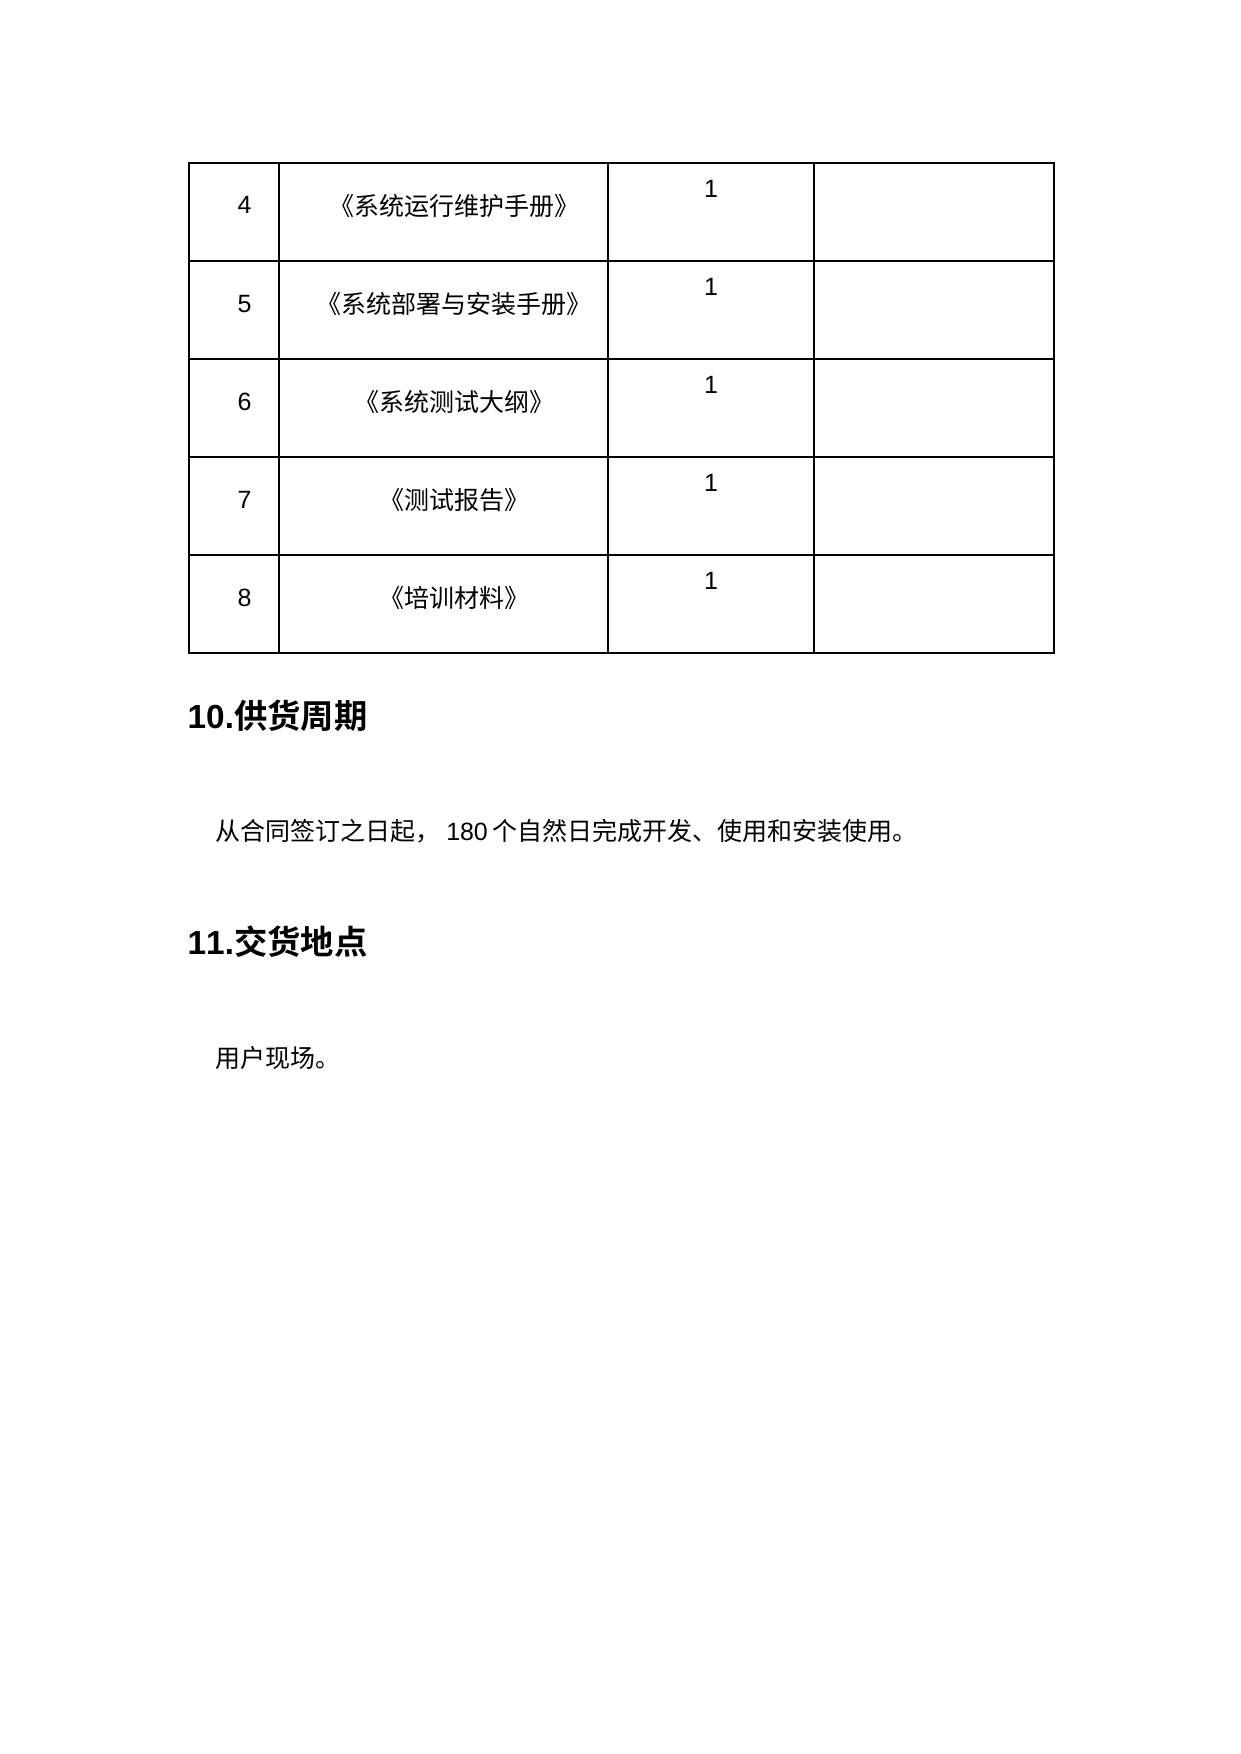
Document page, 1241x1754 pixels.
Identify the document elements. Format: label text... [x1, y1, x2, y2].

table_cell [815, 262, 1053, 358]
table_cell 1 [609, 164, 813, 260]
table_cell [815, 164, 1053, 260]
table_cell 《系统部署与安装手册》 [280, 262, 607, 358]
table_cell 1 [609, 262, 813, 358]
table_cell [815, 556, 1053, 652]
subtitle 10.供货周期 [187, 681, 1053, 746]
table_cell 《系统运行维护手册》 [280, 164, 607, 260]
subtitle 11.交货地点 [187, 908, 1053, 973]
table_cell [815, 458, 1053, 554]
table_cell [815, 360, 1053, 456]
table_cell 6 [190, 360, 278, 456]
table_cell 1 [609, 458, 813, 554]
table_cell 8 [190, 556, 278, 652]
table_cell 1 [609, 360, 813, 456]
table_cell 《系统测试大纲》 [280, 360, 607, 456]
table_cell 1 [609, 556, 813, 652]
table_cell 4 [190, 164, 278, 260]
text 用户现场。 [187, 1024, 1053, 1089]
table_cell 《测试报告》 [280, 458, 607, 554]
table_cell 《培训材料》 [280, 556, 607, 652]
table_cell 7 [190, 458, 278, 554]
text 从合同签订之日起， 180个自然日完成开发、使用和安装使用。 [187, 797, 1053, 862]
table_cell 5 [190, 262, 278, 358]
